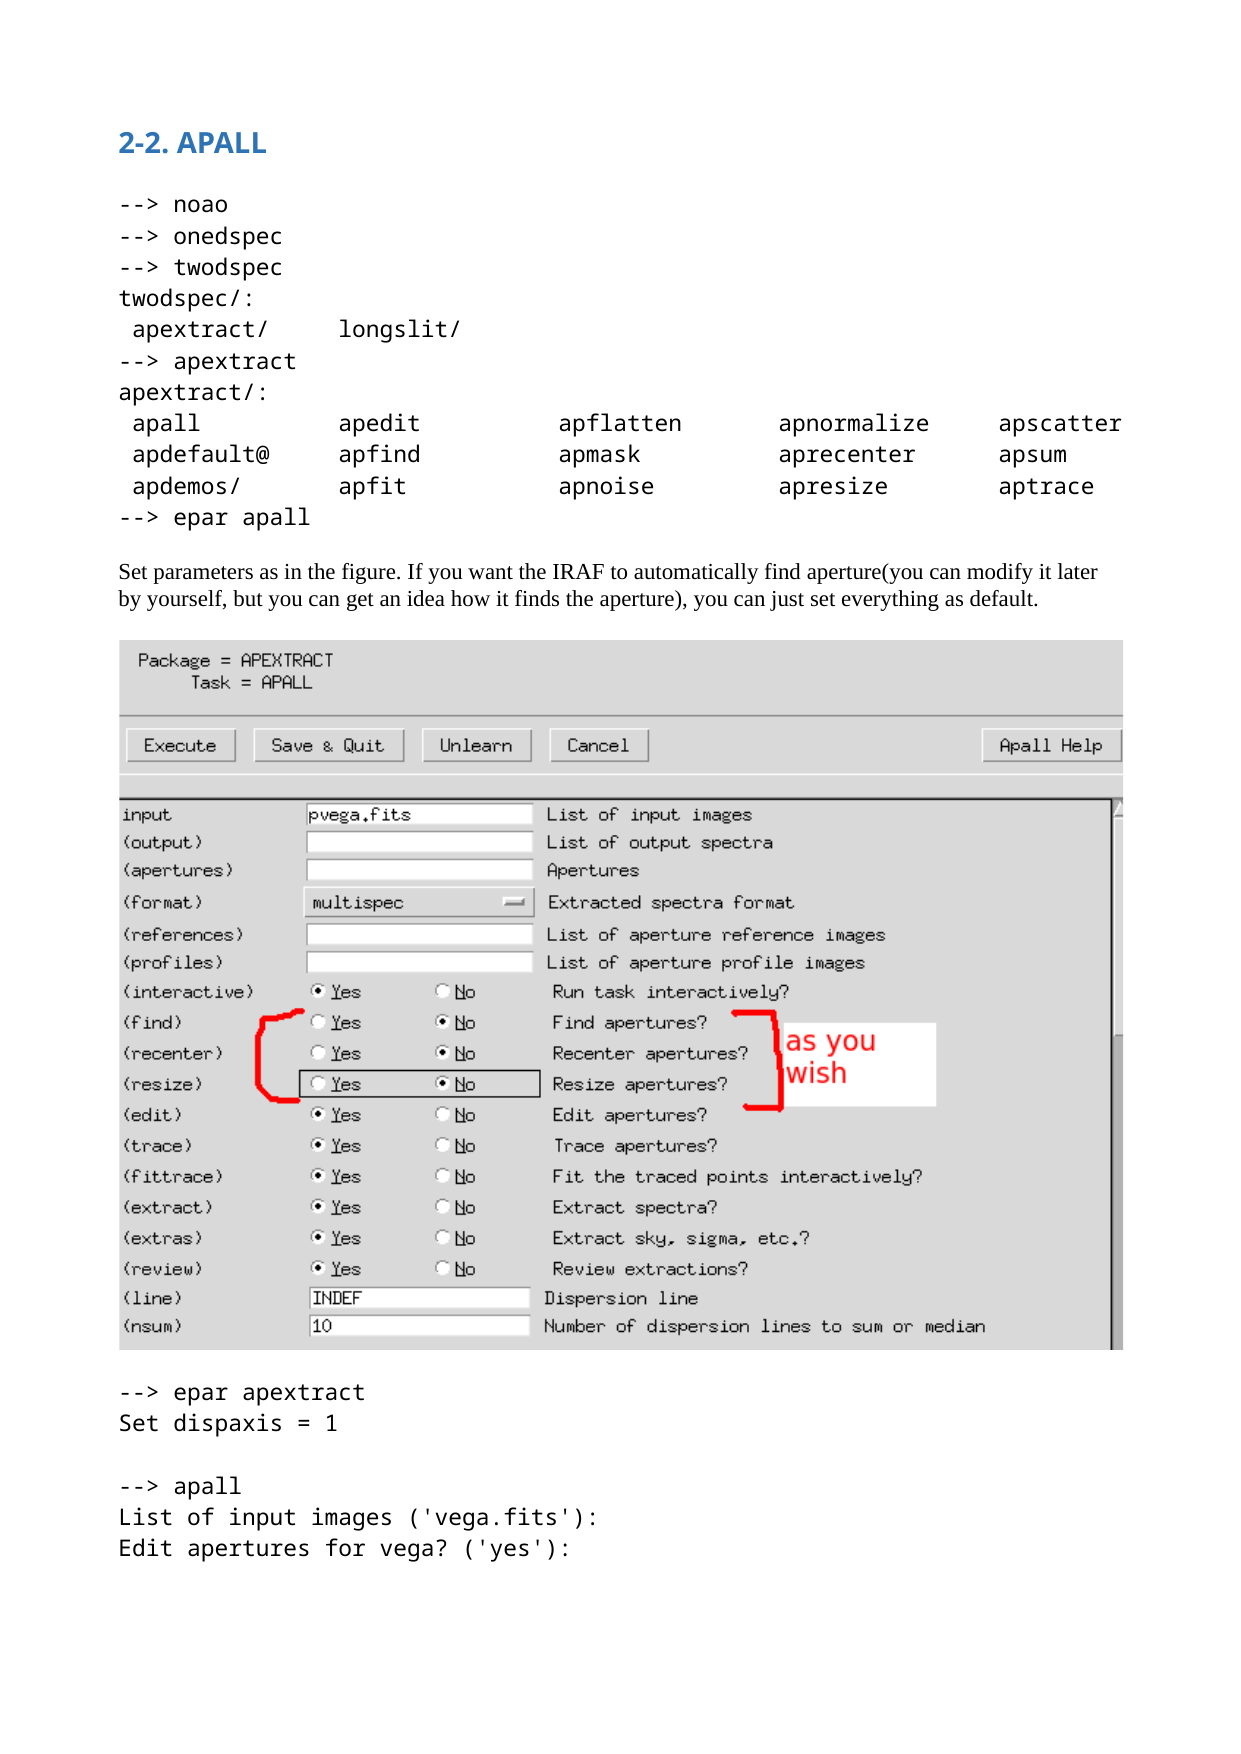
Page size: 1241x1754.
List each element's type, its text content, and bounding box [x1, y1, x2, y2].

text apextract/ longslit/ [118, 313, 1122, 344]
text apdemos/ apfit apnoise apresize aptrace [118, 469, 1122, 501]
text apextract/: [118, 376, 1122, 407]
text List of input images ('vega.fits'): [118, 1501, 1122, 1532]
text --> apall [118, 1469, 1122, 1501]
text Set parameters as in the figure. If you want the IRAF to automatically find aperture(you can modify it later by yourself, but you can get an idea how it finds the aperture), you can just set everything as default. [118, 558, 1122, 611]
subtitle 2-2. APALL [118, 122, 1122, 162]
text --> twodspec [118, 251, 1122, 282]
text --> apextract [118, 344, 1122, 376]
text twodspec/: [118, 282, 1122, 313]
text Edit apertures for vega? ('yes'): [118, 1532, 1122, 1563]
picture [119, 640, 1124, 1350]
text apall apedit apflatten apnormalize apscatter [118, 407, 1122, 438]
text --> epar apextract [118, 1376, 1122, 1407]
text --> noao [118, 188, 1122, 219]
text --> epar apall [118, 501, 1122, 532]
text apdefault@ apfind apmask aprecenter apsum [118, 438, 1122, 469]
text Set dispaxis = 1 [118, 1407, 1122, 1438]
text --> onedspec [118, 219, 1122, 251]
